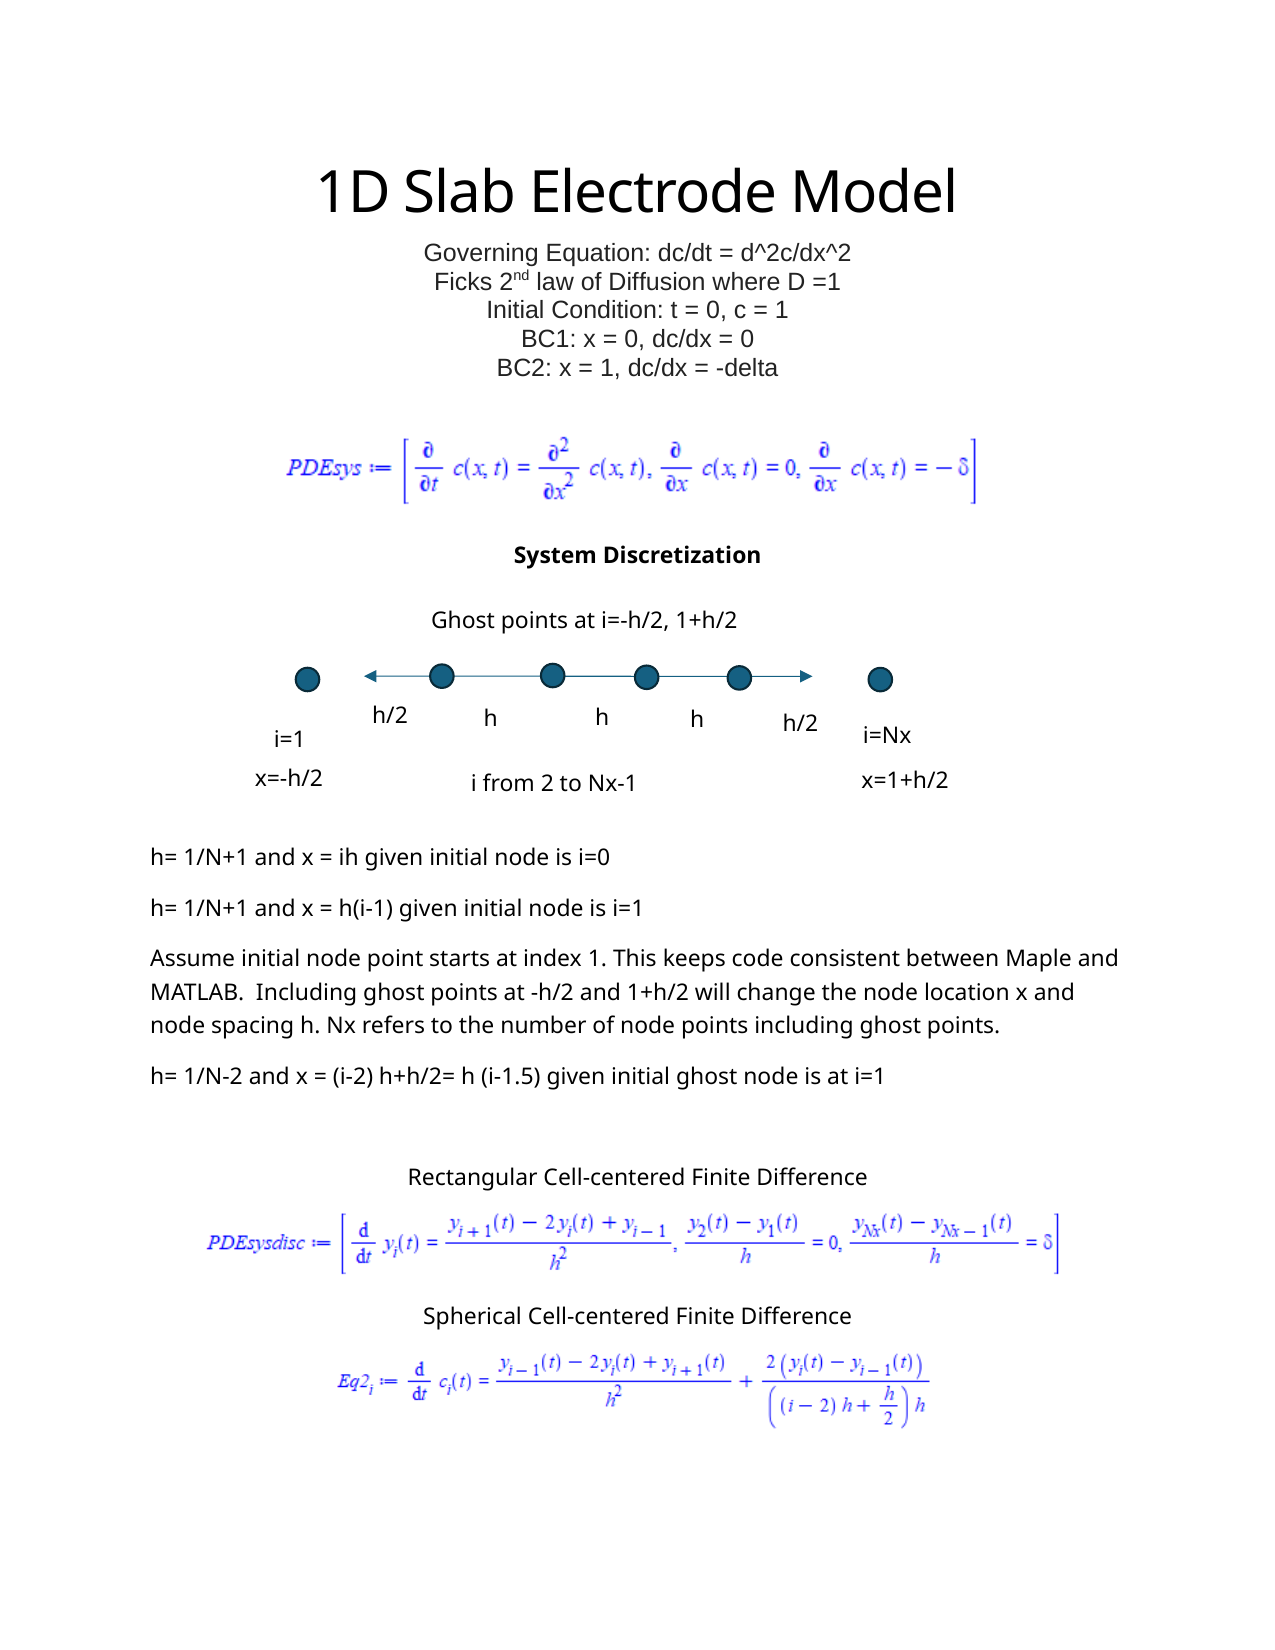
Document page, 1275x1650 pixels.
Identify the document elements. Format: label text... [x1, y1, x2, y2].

picture [330, 1350, 945, 1431]
text Spherical Cell-centered Finite Difference [150, 1300, 1125, 1331]
picture [203, 1211, 1072, 1281]
text Rectangular Cell-centered Finite Difference [150, 1161, 1125, 1192]
text System Discretization [150, 539, 1125, 570]
text Initial Condition: t = 0, c = 1 [150, 295, 1125, 324]
text BC1: x = 0, dc/dx = 0 [150, 324, 1125, 353]
text Ficks 2nd law of Diffusion where D =1 [150, 267, 1125, 295]
text h= 1/N+1 and x = h(i-1) given initial node is i=1 [150, 892, 1125, 923]
text Governing Equation: dc/dt = d^2c/dx^2 [150, 238, 1125, 267]
text h= 1/N+1 and x = ih given initial node is i=0 [150, 841, 1125, 872]
text BC2: x = 1, dc/dx = -delta [150, 353, 1125, 382]
title 1D Slab Electrode Model [150, 150, 1125, 229]
picture [279, 432, 996, 520]
text Assume initial node point starts at index 1. This keeps code consistent between Maple and MATLAB. Including ghost points at -h/2 and 1+h/2 will change the node location x and node spacing h. Nx refers to the number of node points including ghost points. [150, 942, 1125, 1041]
text h= 1/N-2 and x = (i-2) h+h/2= h (i-1.5) given initial ghost node is at i=1 [150, 1060, 1125, 1091]
